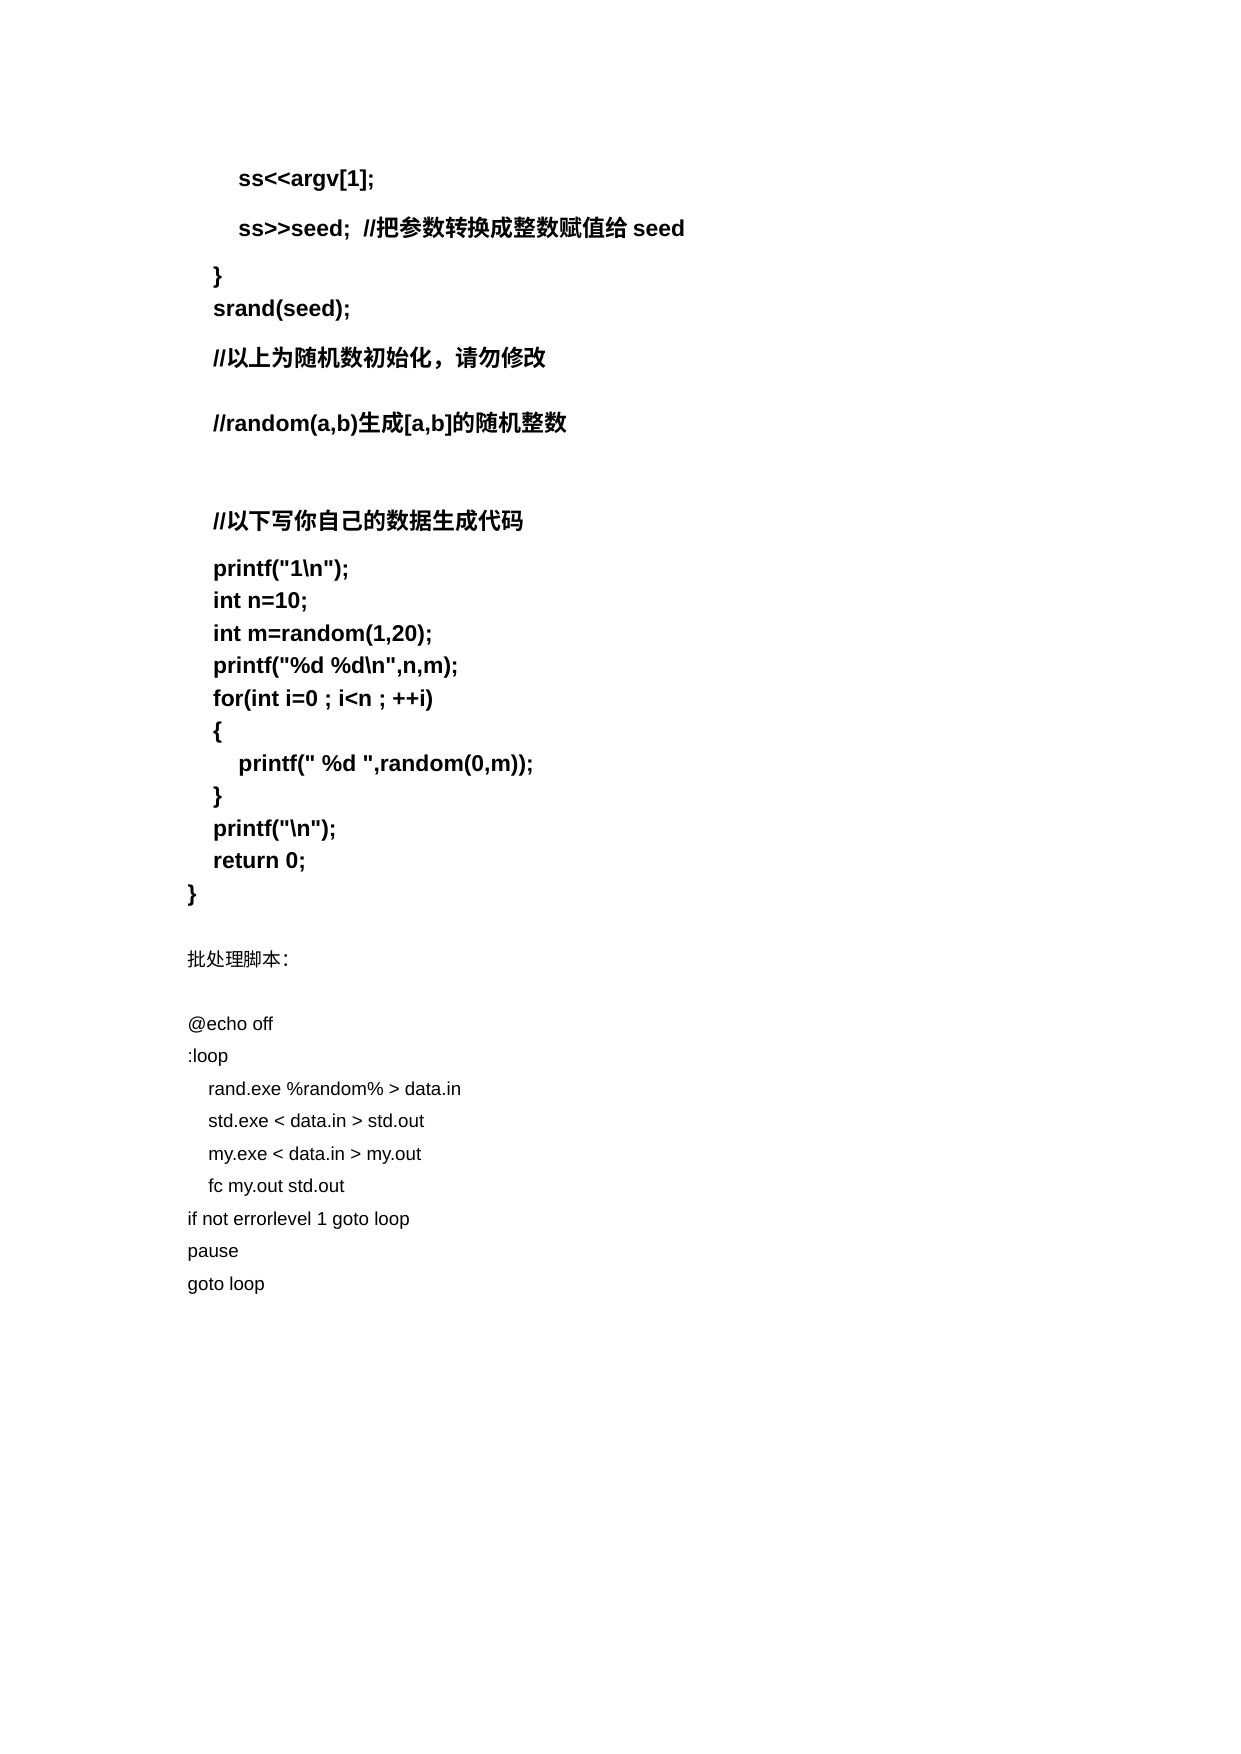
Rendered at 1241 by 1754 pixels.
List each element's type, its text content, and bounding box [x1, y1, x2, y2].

text 批处理脚本： [187, 942, 1053, 974]
text my.exe < data.in > my.out [187, 1137, 1053, 1169]
text for(int i=0 ; i<n ; ++i) [187, 682, 1053, 714]
text } [187, 259, 1053, 292]
text //以上为随机数初始化，请勿修改 [187, 324, 1053, 389]
text ss<<argv[1]; [187, 162, 1053, 194]
text goto loop [187, 1267, 1053, 1299]
text pause [187, 1234, 1053, 1267]
text fc my.out std.out [187, 1169, 1053, 1202]
text int n=10; [187, 584, 1053, 617]
text :loop [187, 1039, 1053, 1072]
text printf("\n"); [187, 812, 1053, 844]
text { [187, 714, 1053, 747]
text ss>>seed; //把参数转换成整数赋值给seed [187, 194, 1053, 259]
text rand.exe %random% > data.in [187, 1072, 1053, 1104]
text printf(" %d ",random(0,m)); [187, 747, 1053, 779]
text //以下写你自己的数据生成代码 [187, 487, 1053, 552]
text if not errorlevel 1 goto loop [187, 1202, 1053, 1234]
text int m=random(1,20); [187, 617, 1053, 649]
text @echo off [187, 1007, 1053, 1039]
text } [187, 877, 1053, 909]
text } [187, 779, 1053, 812]
text return 0; [187, 844, 1053, 877]
text //random(a,b)生成[a,b]的随机整数 [187, 389, 1053, 454]
text srand(seed); [187, 292, 1053, 324]
text printf("1\n"); [187, 552, 1053, 584]
text std.exe < data.in > std.out [187, 1104, 1053, 1137]
text printf("%d %d\n",n,m); [187, 649, 1053, 682]
